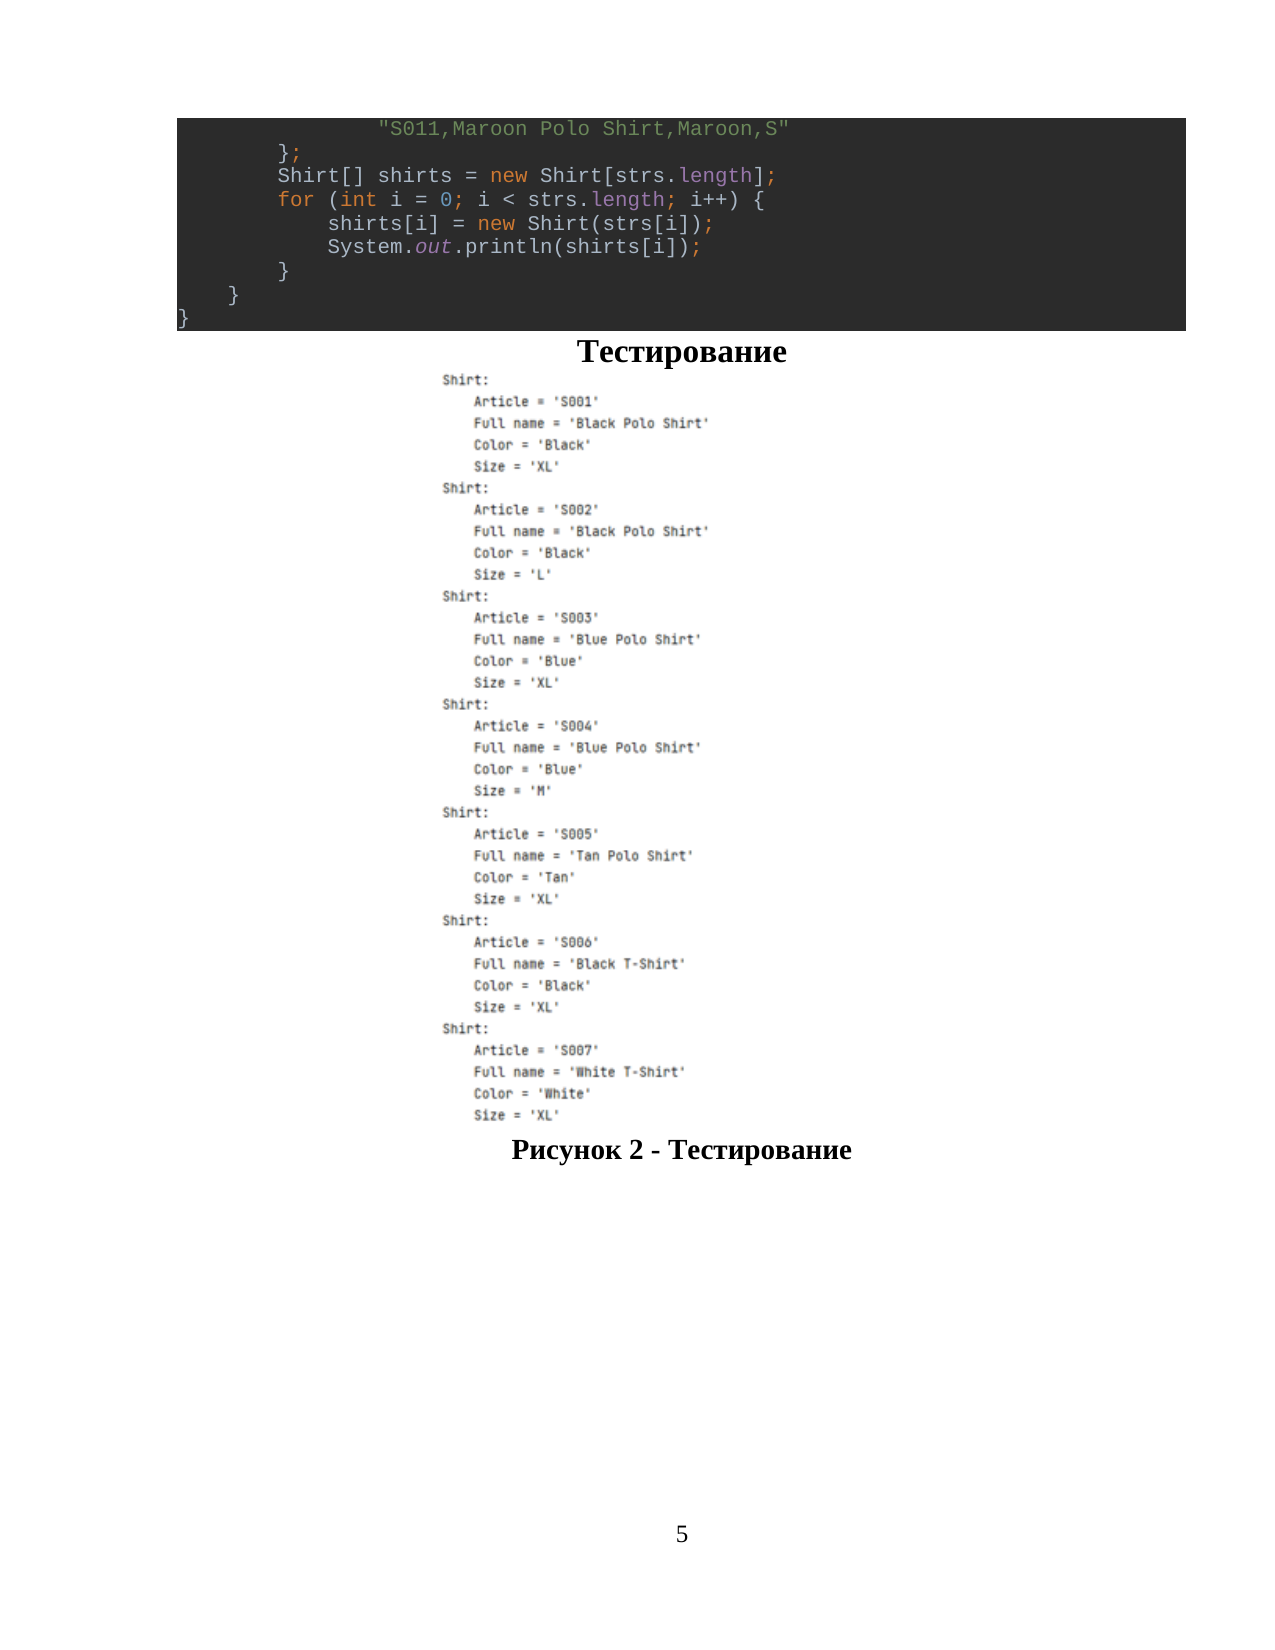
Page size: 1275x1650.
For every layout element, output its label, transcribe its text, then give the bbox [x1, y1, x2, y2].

text Рисунок 2 - Тестирование [177, 1132, 1186, 1165]
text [177, 118, 1186, 331]
picture [435, 369, 928, 1132]
text Тестирование [177, 331, 1186, 369]
